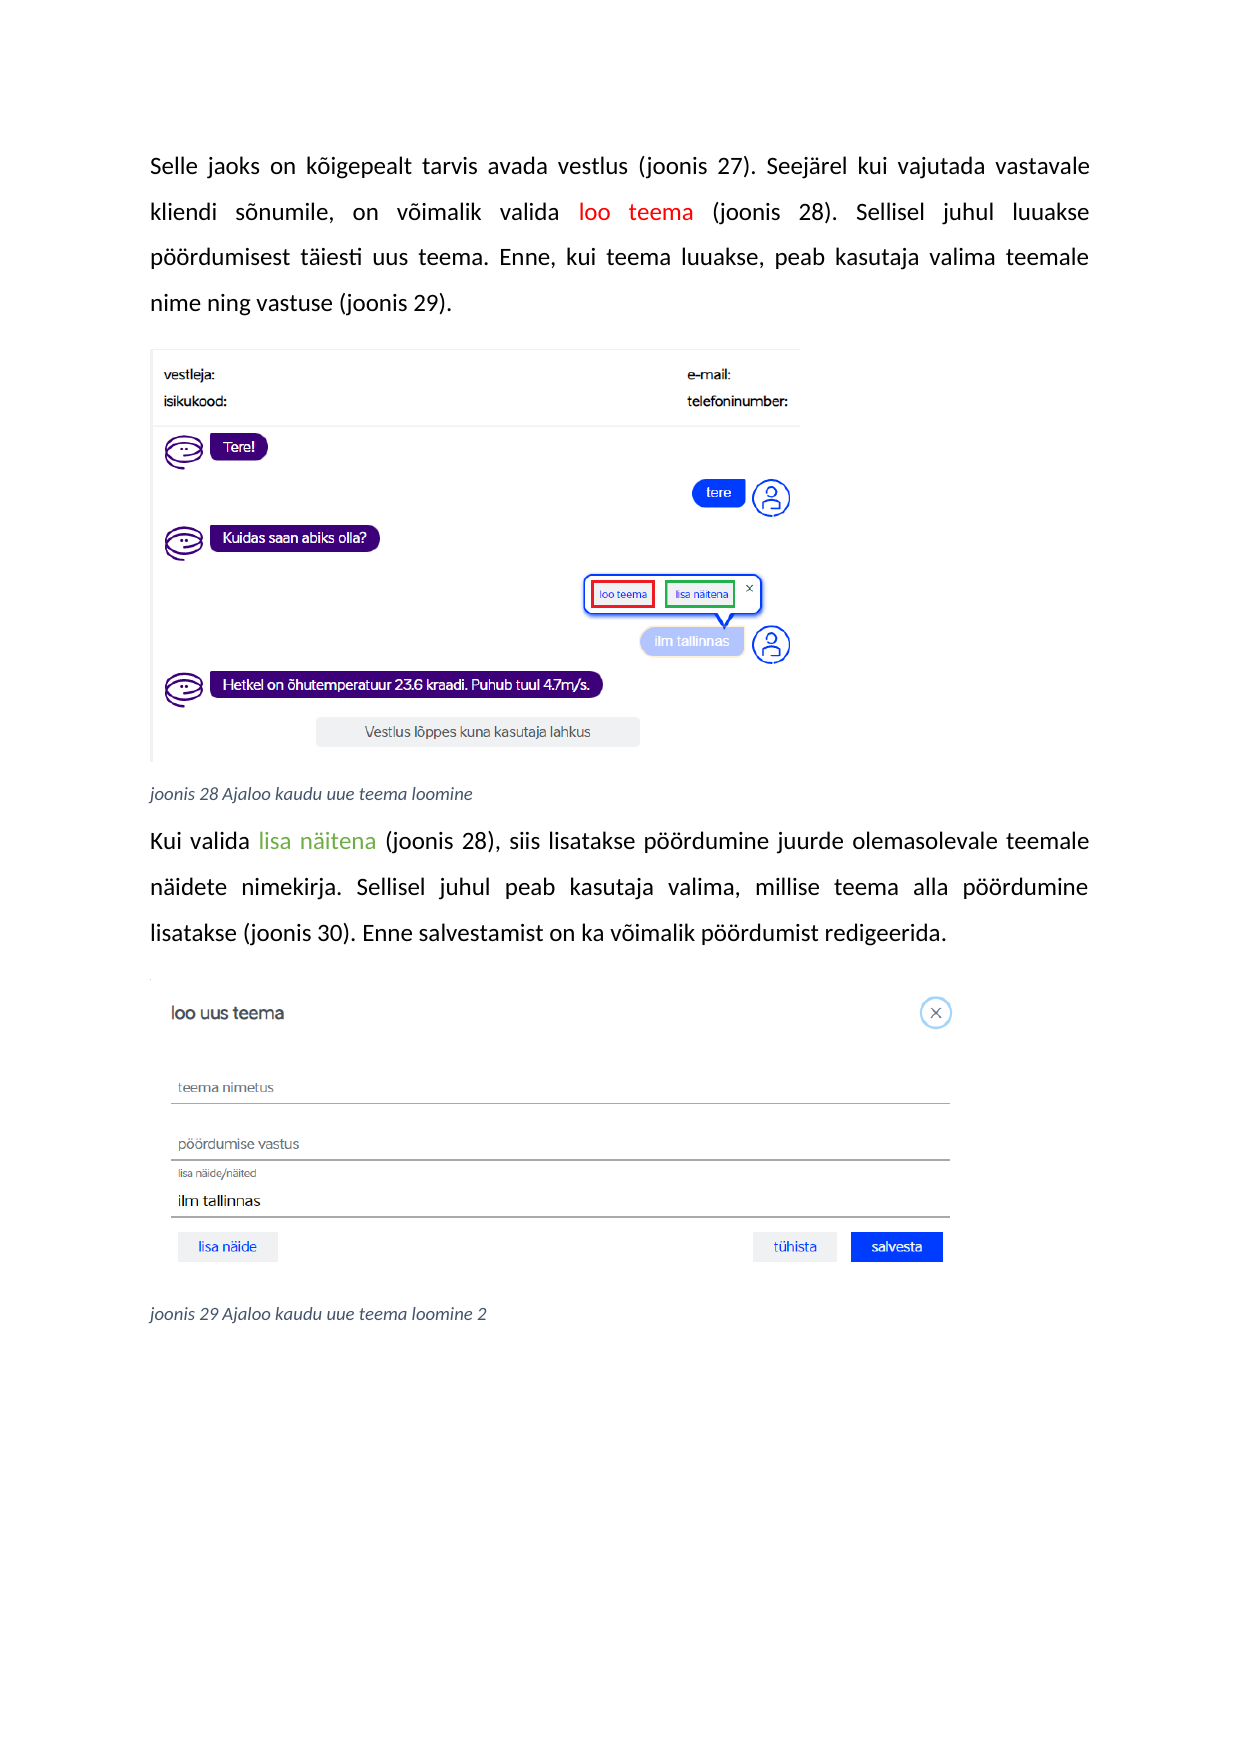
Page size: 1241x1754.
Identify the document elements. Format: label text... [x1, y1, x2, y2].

text Selle jaoks on kõigepealt tarvis avada vestlus (joonis 27). Seejärel kui vajutada vastavale kliendi sõnumile, on võimalik valida loo teema (joonis 28). Sellisel juhul luuakse pöördumisest täiesti uus teema. Enne, kui teema luuakse, peab kasutaja valima teemale nime ning vastuse (joonis 29). [150, 150, 1090, 318]
text joonis 29 Ajaloo kaudu uue teema loomine 2 [150, 1302, 1090, 1325]
picture [150, 349, 800, 767]
text joonis 28 Ajaloo kaudu uue teema loomine [150, 782, 1090, 805]
text Kui valida lisa näitena (joonis 28), siis lisatakse pöördumine juurde olemasolevale teemale näidete nimekirja. Sellisel juhul peab kasutaja valima, millise teema alla pöördumine lisatakse (joonis 30). Enne salvestamist on ka võimalik pöördumist redigeerida. [150, 826, 1090, 947]
picture [150, 979, 968, 1287]
